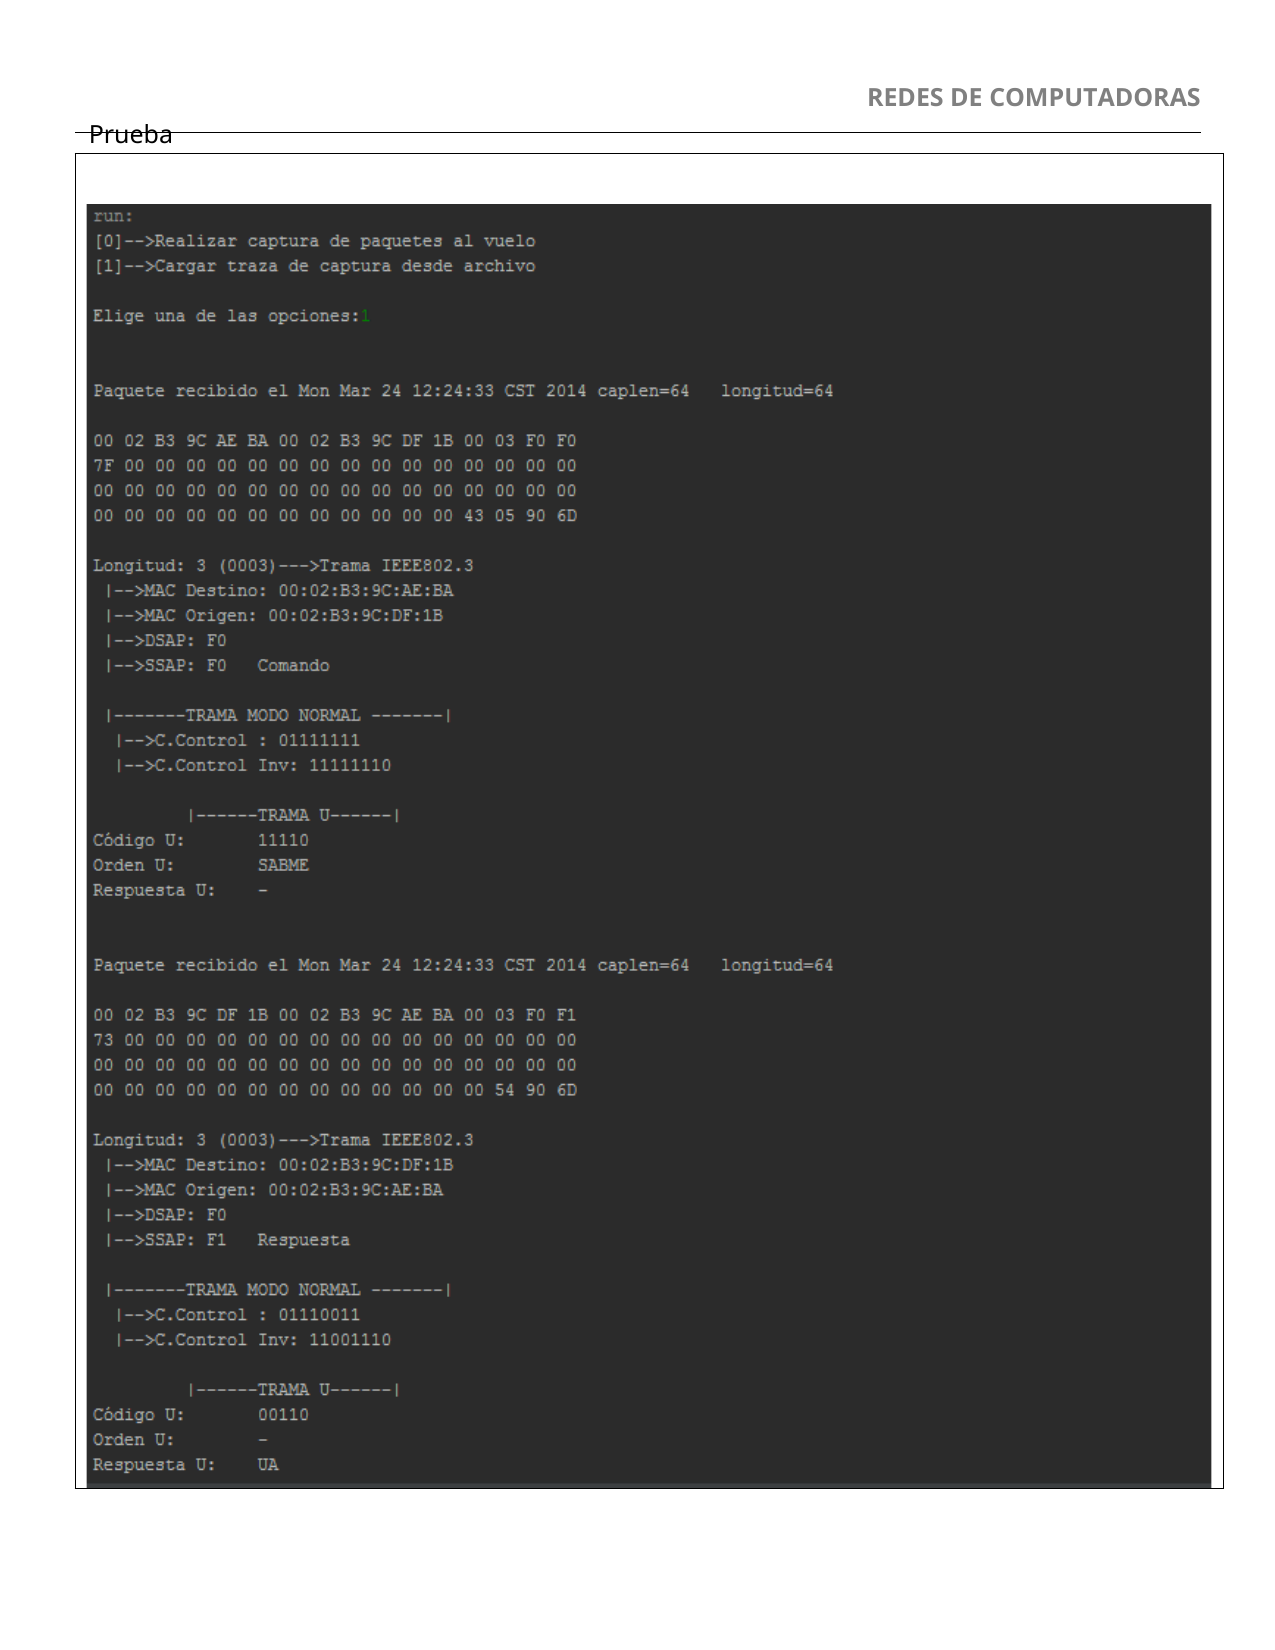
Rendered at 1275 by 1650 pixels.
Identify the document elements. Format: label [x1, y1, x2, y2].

table_header [76, 154, 1223, 1488]
picture [86, 204, 1212, 1488]
